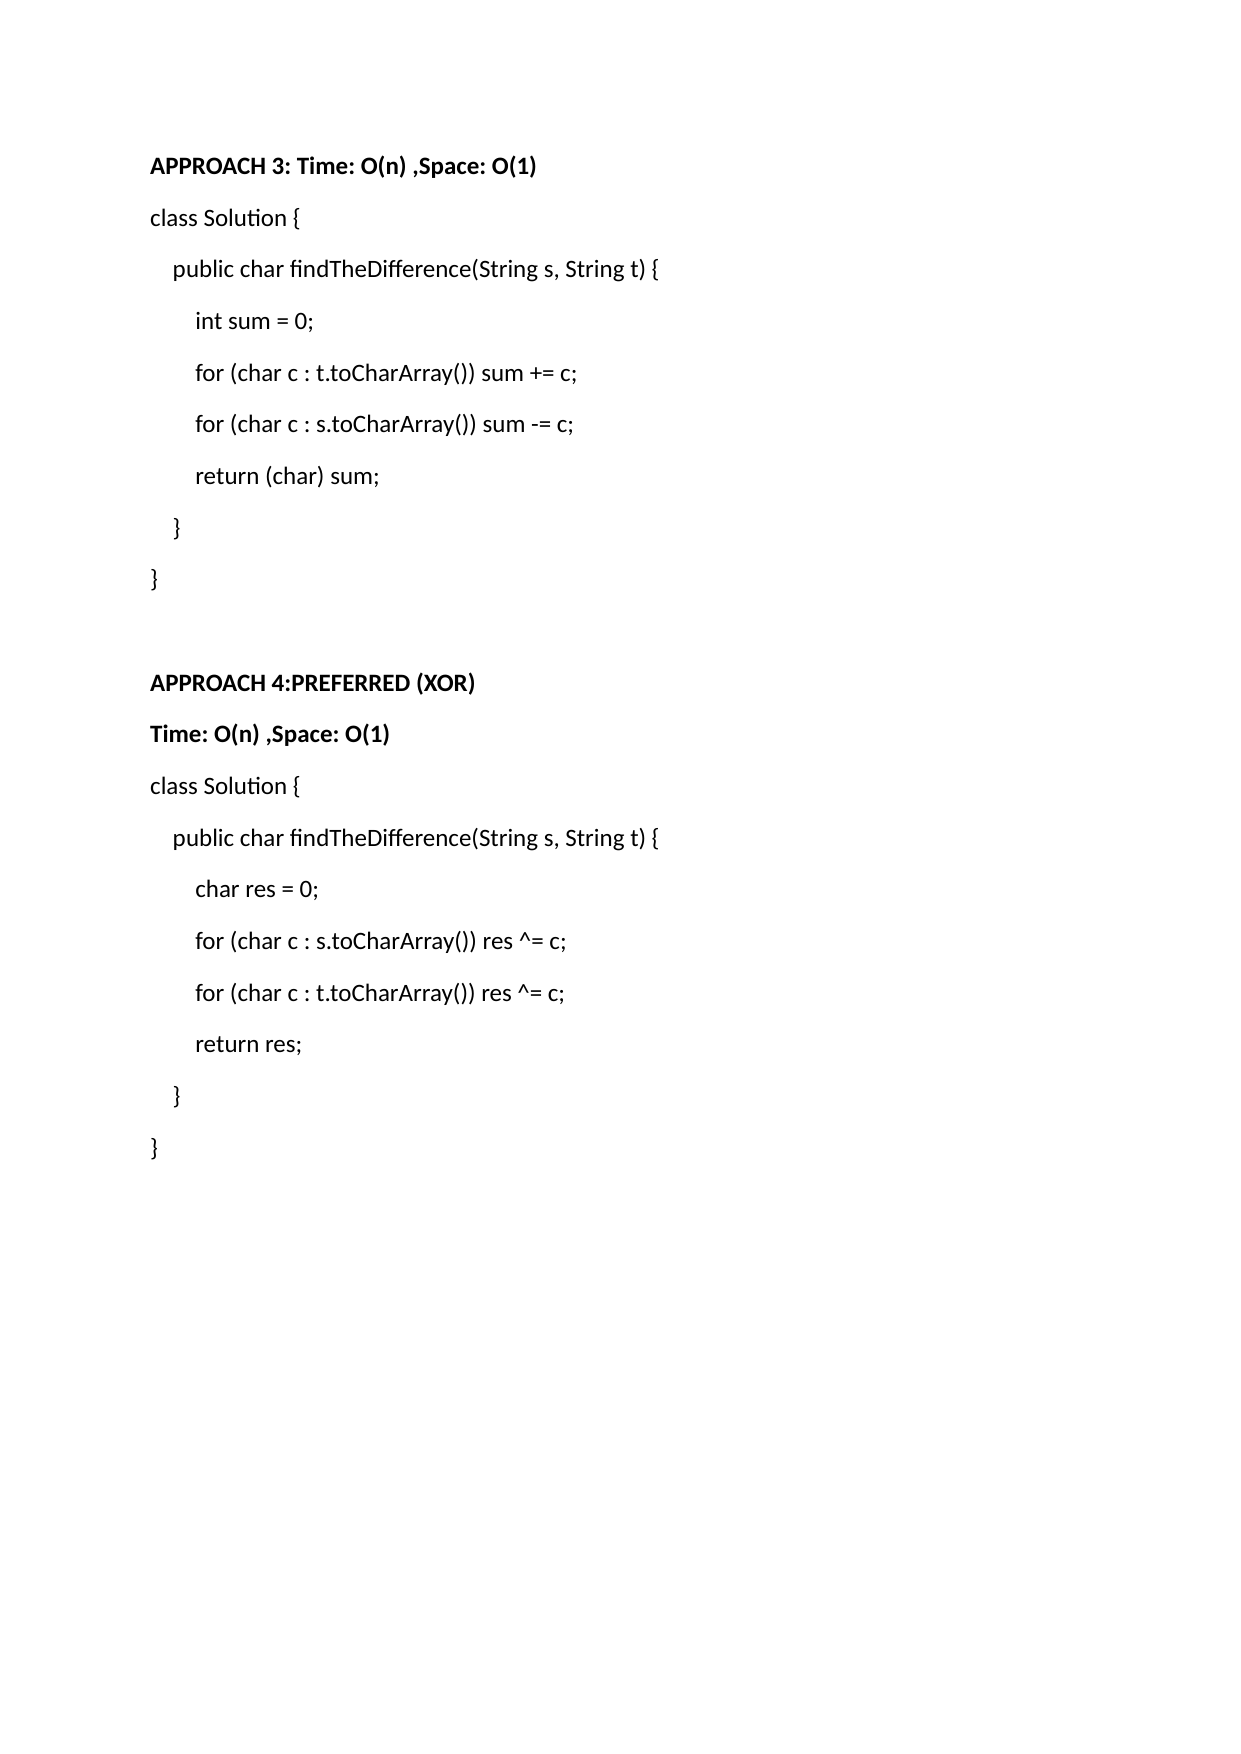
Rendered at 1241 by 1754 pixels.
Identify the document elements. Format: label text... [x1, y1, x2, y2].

text int sum = 0; [150, 305, 1090, 336]
text class Solution { [150, 770, 1090, 801]
text } [150, 512, 1090, 542]
text char res = 0; [150, 873, 1090, 904]
text return (char) sum; [150, 460, 1090, 491]
text class Solution { [150, 202, 1090, 232]
text public char findTheDifference(String s, String t) { [150, 253, 1090, 284]
text } [150, 1132, 1090, 1162]
text public char findTheDifference(String s, String t) { [150, 822, 1090, 852]
text APPROACH 3: Time: O(n) ,Space: O(1) [150, 150, 1090, 181]
text } [150, 1080, 1090, 1111]
text Time: O(n) ,Space: O(1) [150, 718, 1090, 749]
text for (char c : s.toCharArray()) res ^= c; [150, 925, 1090, 956]
text APPROACH 4:PREFERRED (XOR) [150, 667, 1090, 697]
text for (char c : s.toCharArray()) sum -= c; [150, 408, 1090, 439]
text for (char c : t.toCharArray()) res ^= c; [150, 977, 1090, 1007]
text return res; [150, 1028, 1090, 1059]
text } [150, 563, 1090, 594]
text for (char c : t.toCharArray()) sum += c; [150, 357, 1090, 387]
